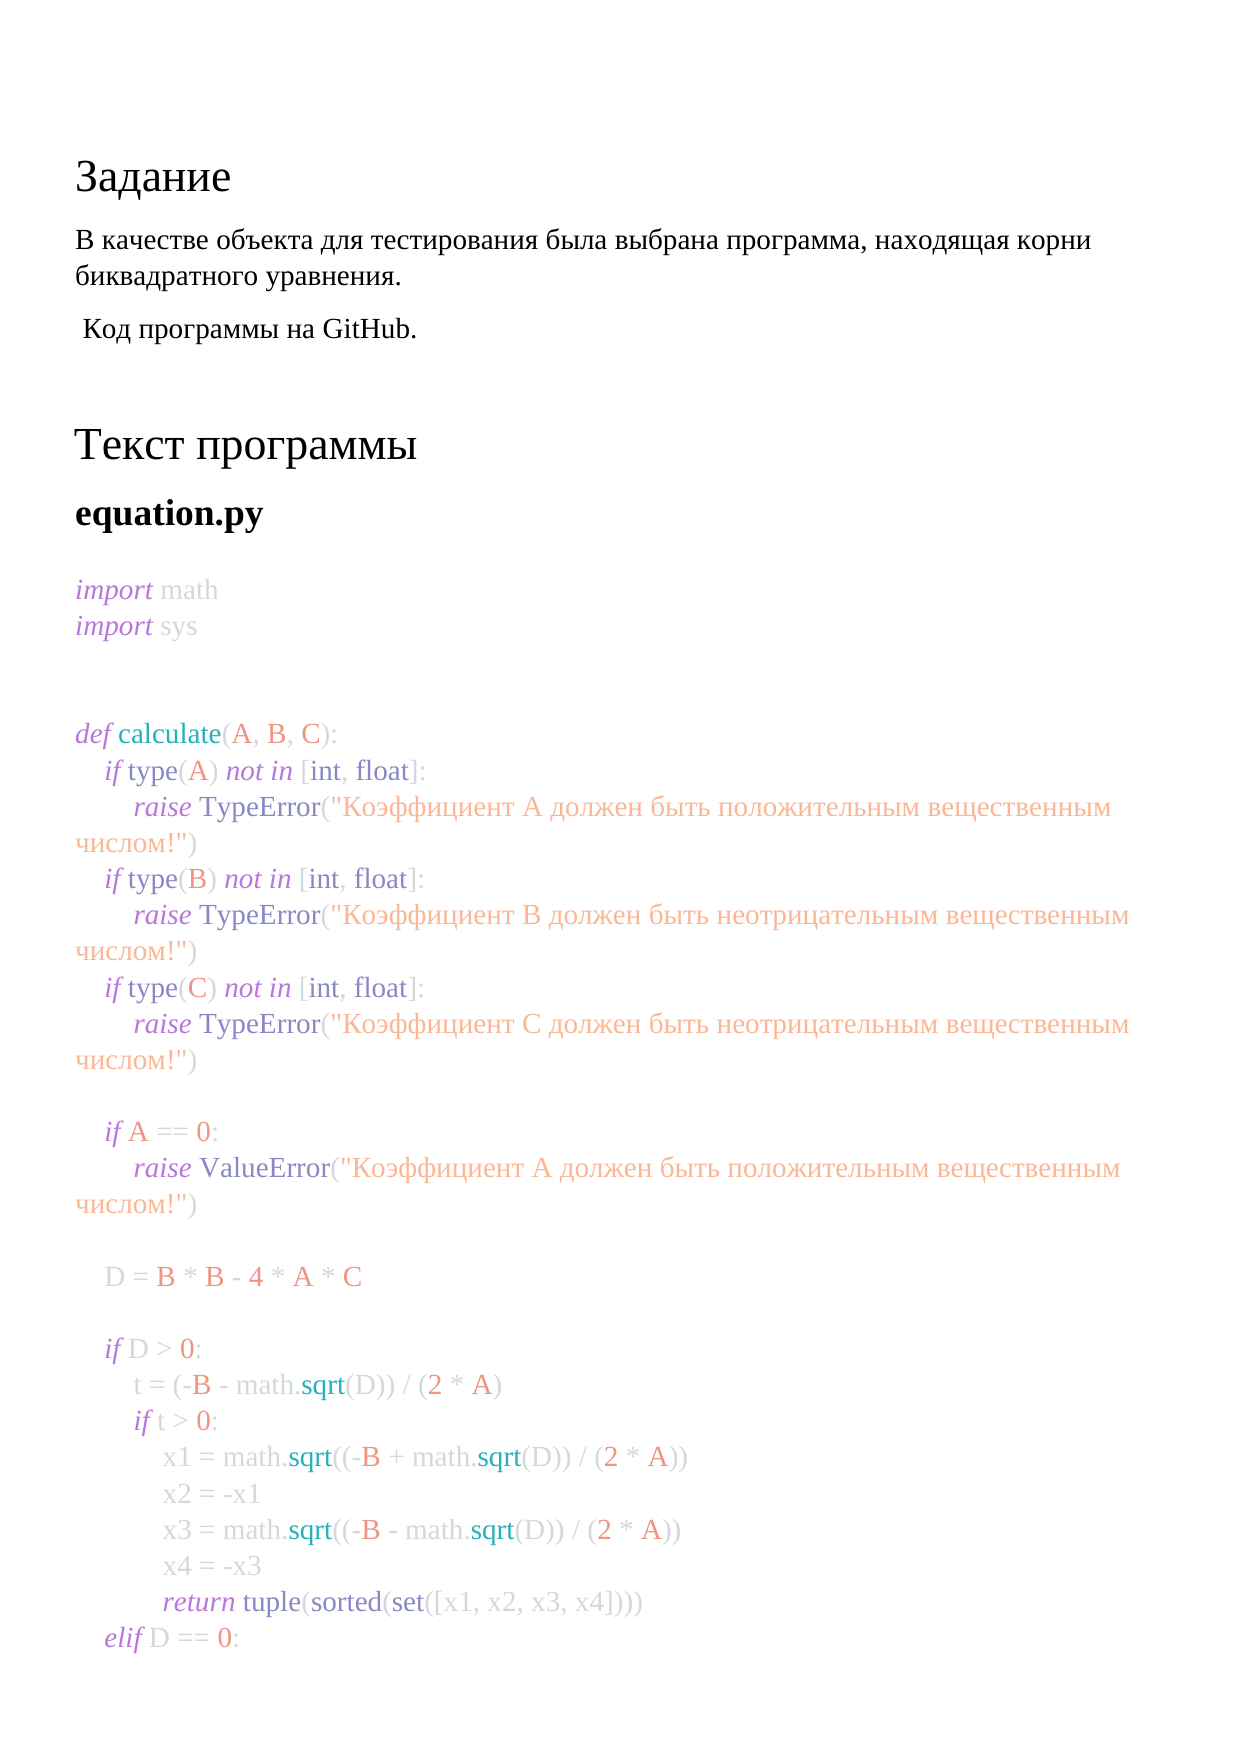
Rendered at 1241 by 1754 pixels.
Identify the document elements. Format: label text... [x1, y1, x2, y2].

text Текст программы [0, 417, 1165, 469]
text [75, 490, 1165, 1654]
text Код программы на GitHub. [75, 311, 1165, 344]
text В качестве объекта для тестирования была выбрана программа, находящая корни биквадратного уравнения. [75, 222, 1165, 292]
text Задание [75, 148, 1165, 201]
